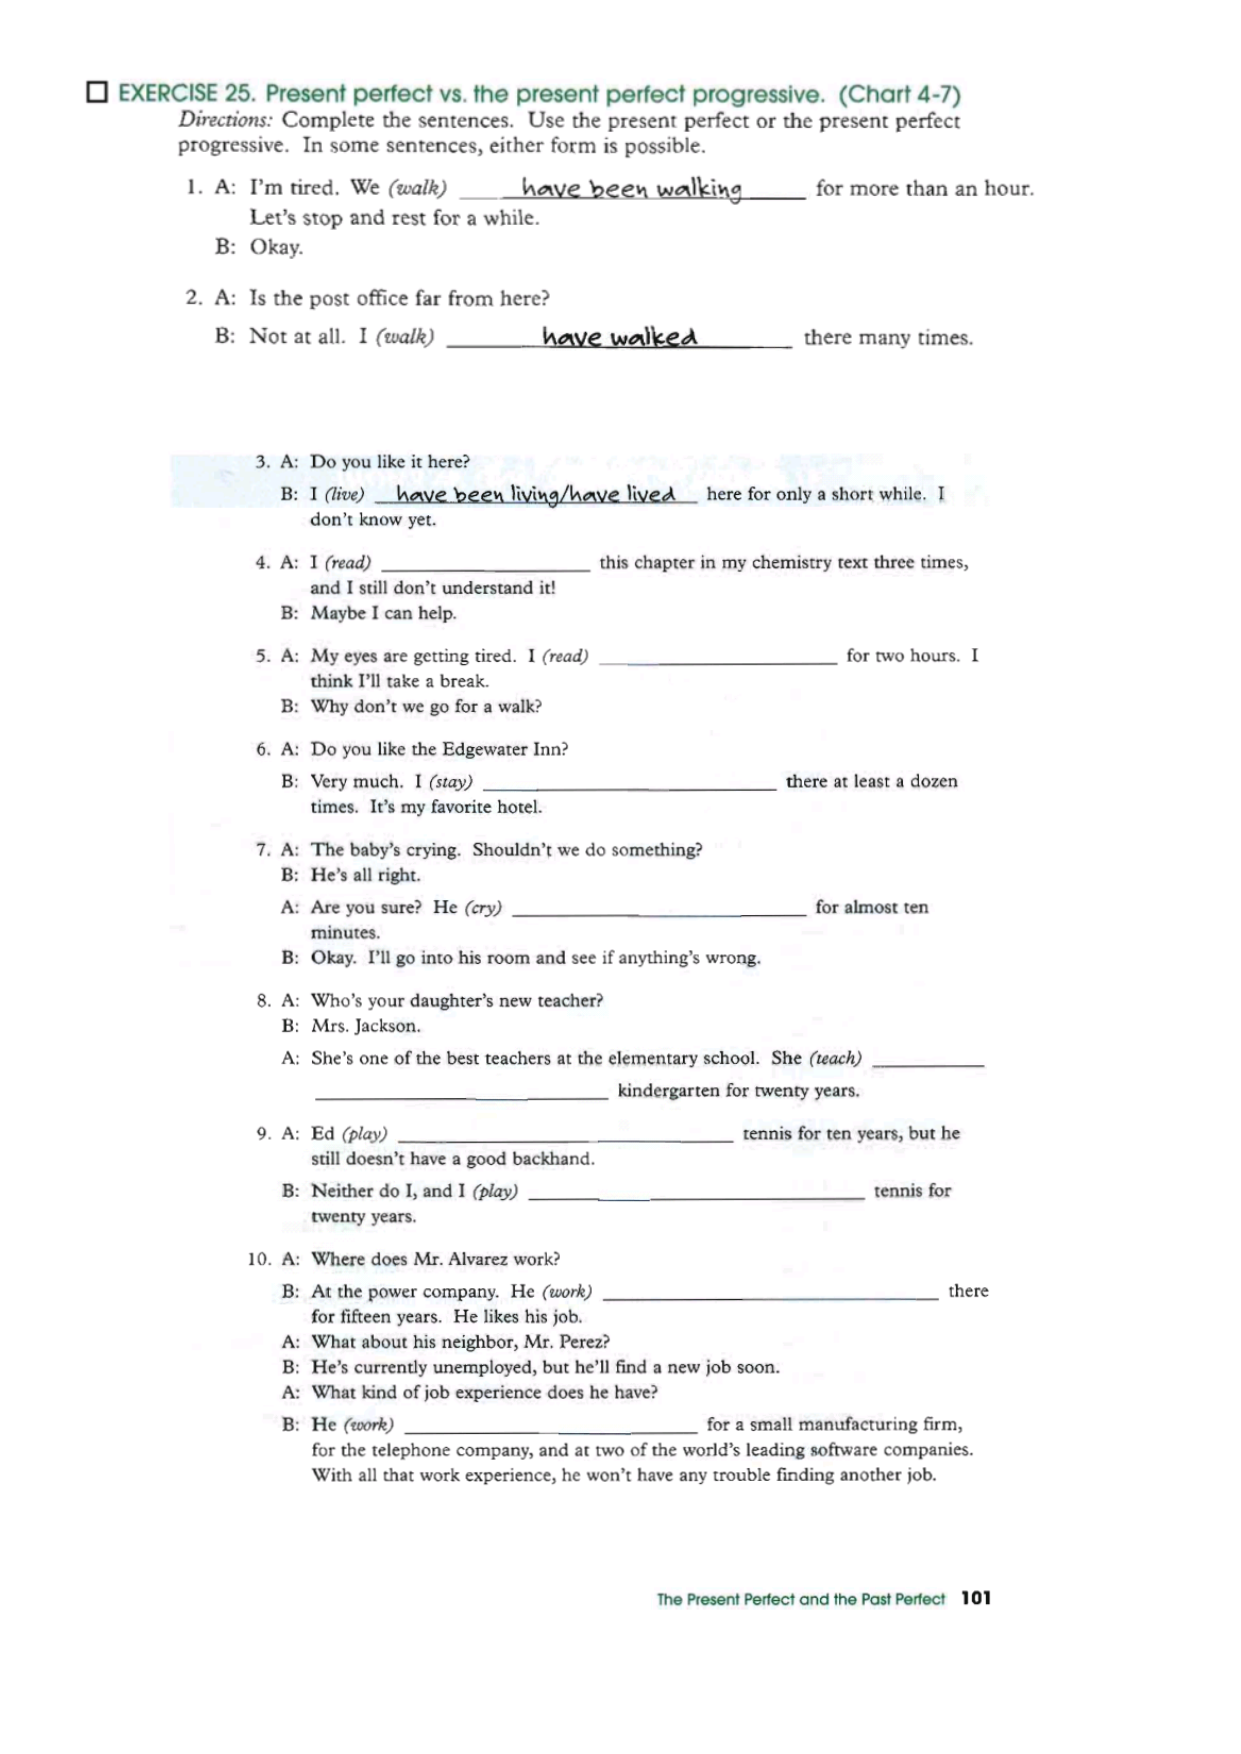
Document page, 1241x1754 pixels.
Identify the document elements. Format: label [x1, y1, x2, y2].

picture [75, 394, 1022, 1633]
picture [75, 75, 1041, 391]
